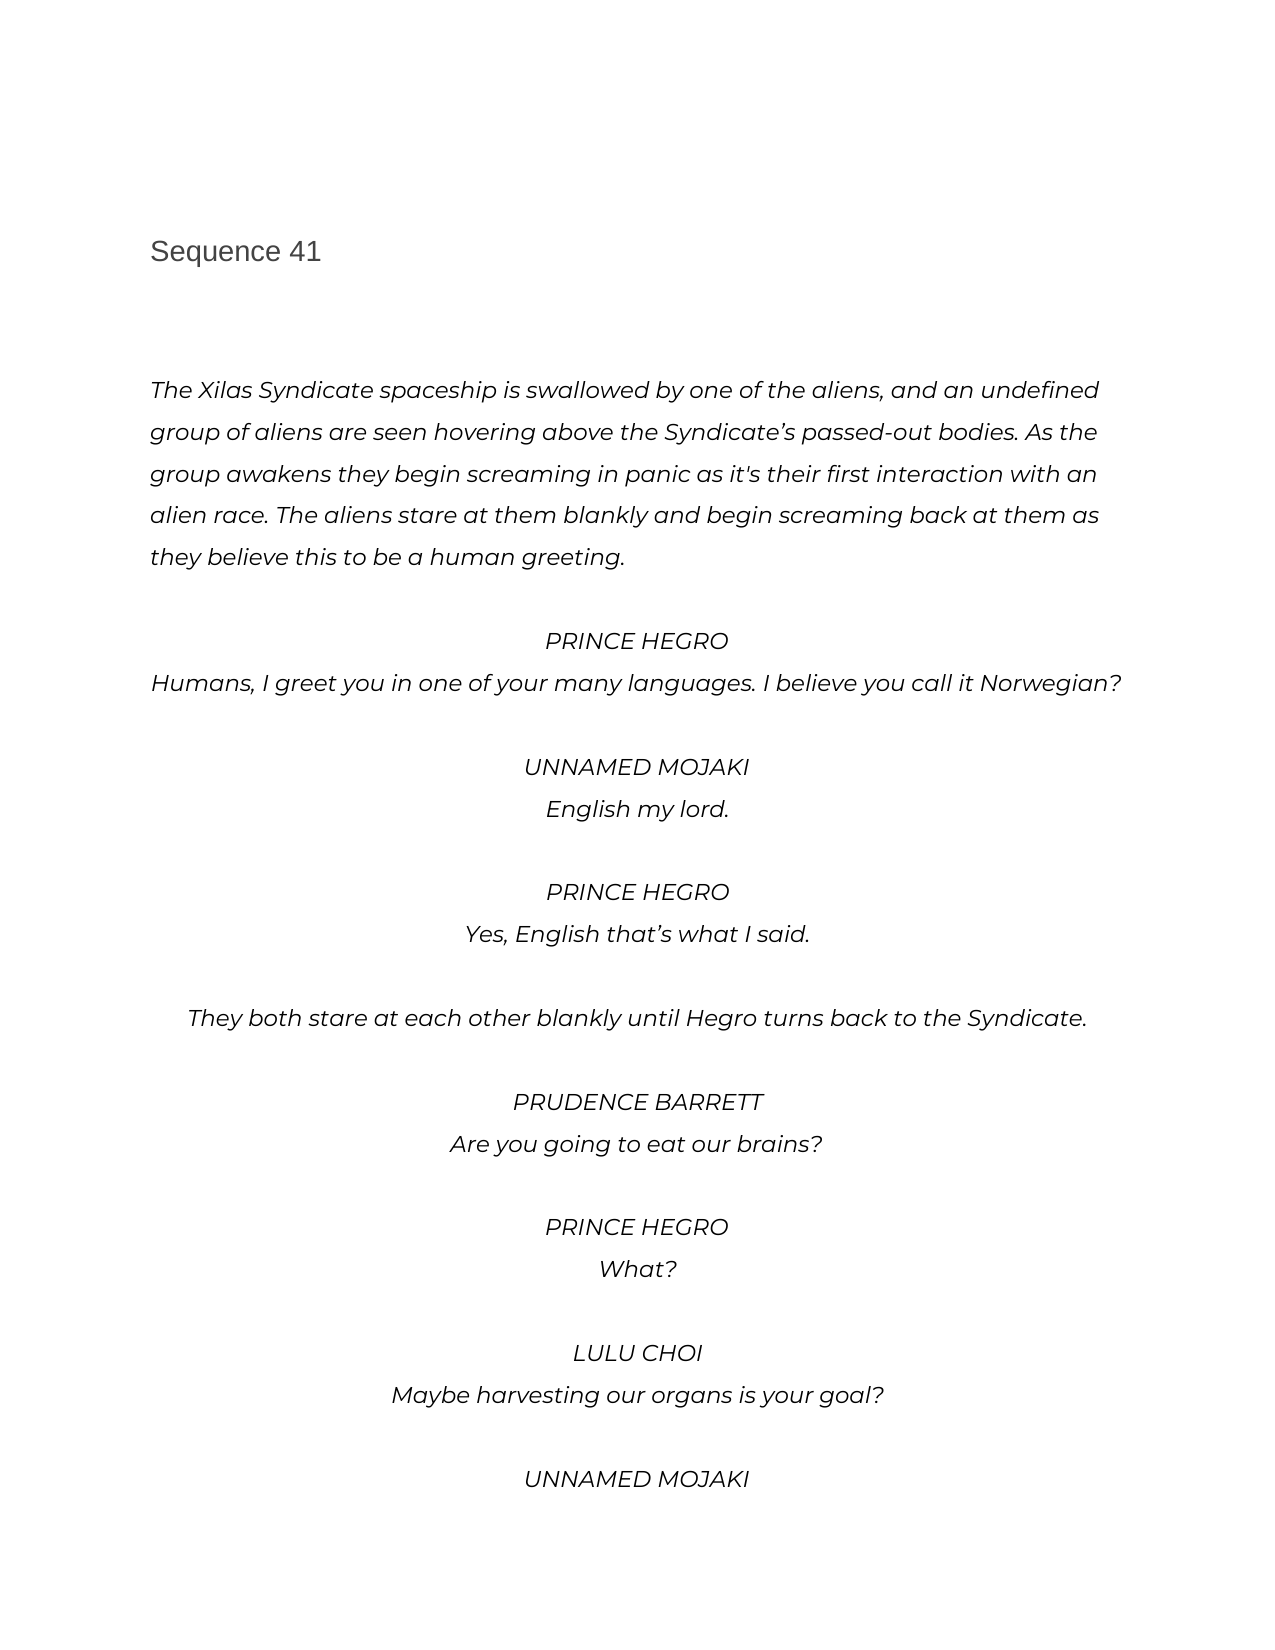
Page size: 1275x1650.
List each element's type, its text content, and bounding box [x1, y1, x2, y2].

text They both stare at each other blankly until Hegro turns back to the Syndicate. [150, 1004, 1125, 1032]
text PRINCE HEGRO [150, 878, 1125, 906]
text What? [150, 1255, 1125, 1283]
text PRINCE HEGRO [150, 627, 1125, 655]
text English my lord. [150, 795, 1125, 823]
text The Xilas Syndicate spaceship is swallowed by one of the aliens, and an undefined group of aliens are seen hovering above the Syndicate’s passed-out bodies. As the group awakens they begin screaming in panic as it's their first interaction with an alien race. The aliens stare at them blankly and begin screaming back at them as they believe this to be a human greeting. [150, 376, 1125, 571]
text UNNAMED MOJAKI [150, 753, 1125, 781]
text LULU CHOI [150, 1339, 1125, 1367]
text Are you going to eat our brains? [150, 1130, 1125, 1158]
subtitle Sequence 41 [150, 234, 1125, 267]
text UNNAMED MOJAKI [150, 1465, 1125, 1493]
text PRUDENCE BARRETT [150, 1088, 1125, 1116]
text Humans, I greet you in one of your many languages. I believe you call it Norwegian? [150, 669, 1125, 697]
text PRINCE HEGRO [150, 1213, 1125, 1241]
text Maybe harvesting our organs is your goal? [150, 1381, 1125, 1409]
text Yes, English that’s what I said. [150, 920, 1125, 948]
